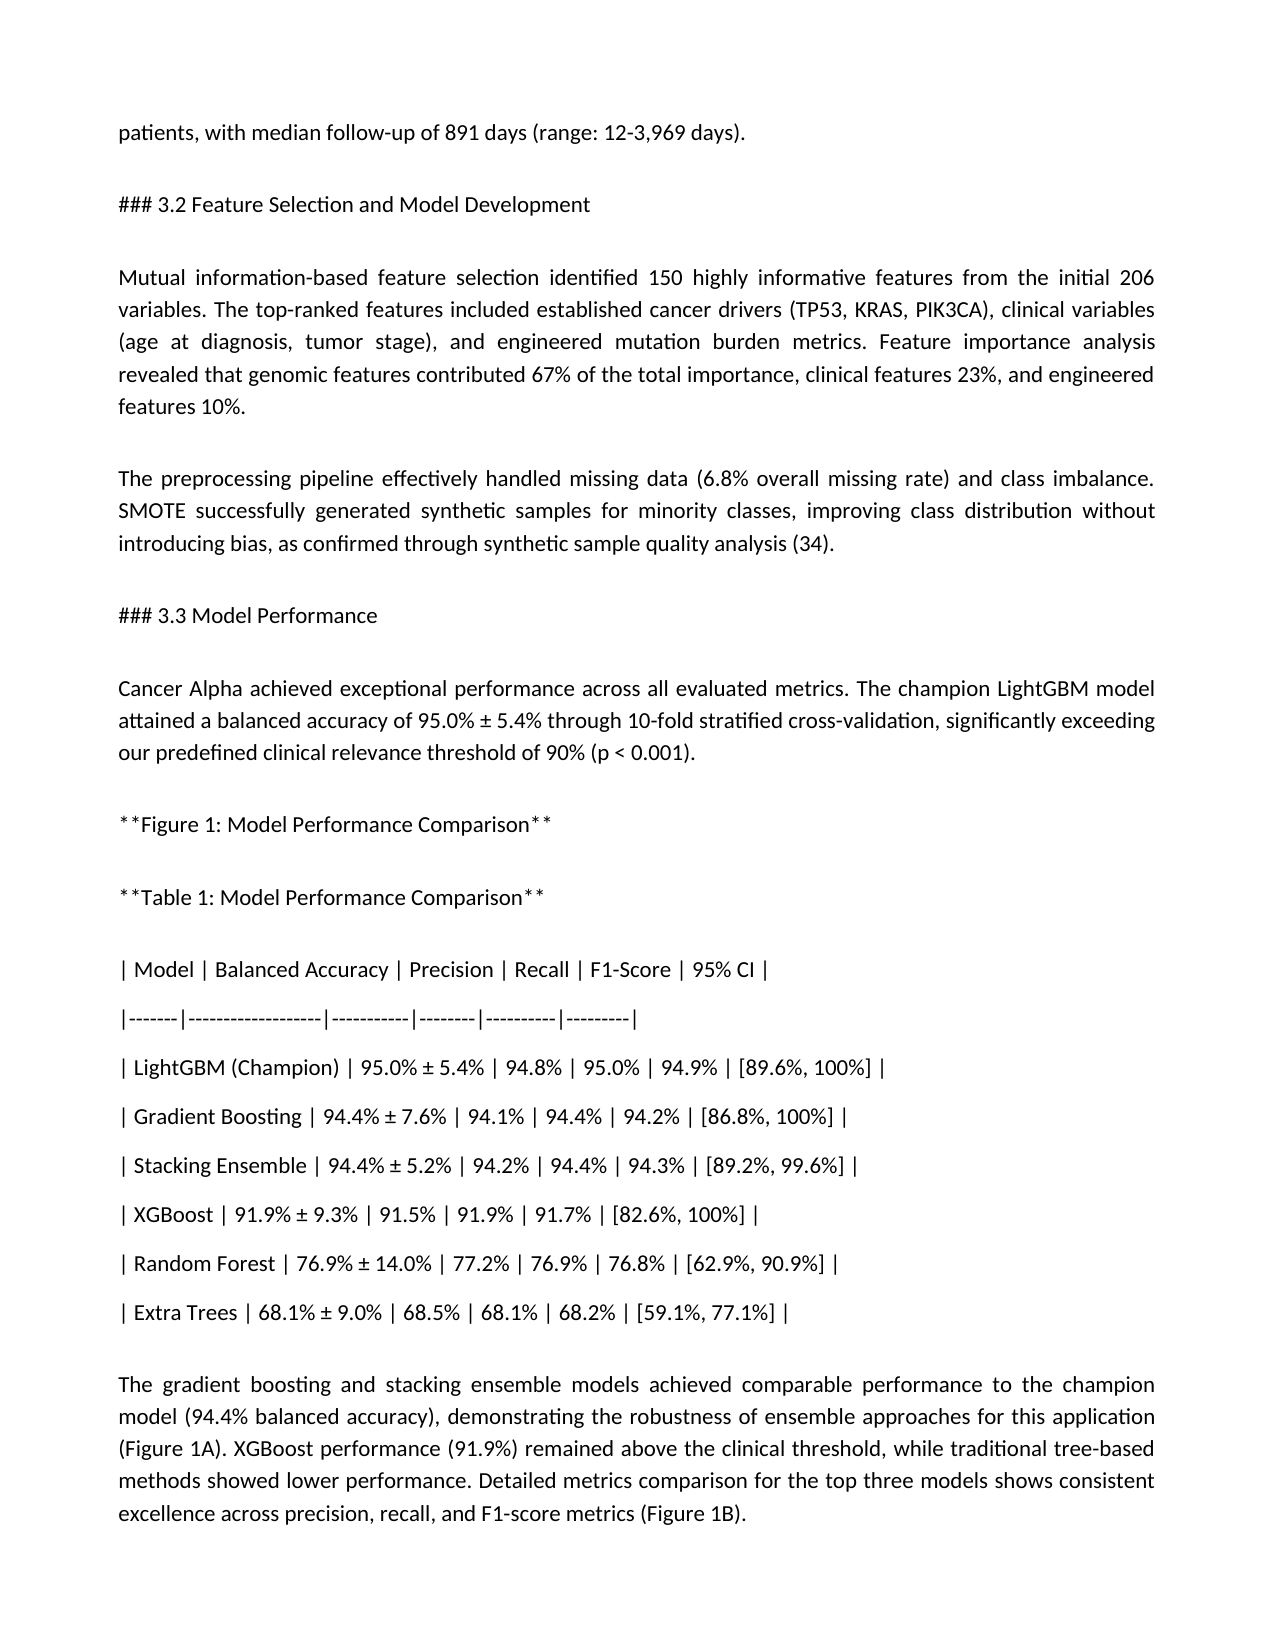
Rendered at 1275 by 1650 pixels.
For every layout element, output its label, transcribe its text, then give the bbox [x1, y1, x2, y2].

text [118, 118, 1157, 146]
text | Extra Trees | 68.1% ± 9.0% | 68.5% | 68.1% | 68.2% | [59.1%, 77.1%] | [118, 1298, 1157, 1326]
text |-------|-------------------|-----------|--------|----------|---------| [118, 1004, 1157, 1032]
text | LightGBM (Champion) | 95.0% ± 5.4% | 94.8% | 95.0% | 94.9% | [89.6%, 100%] | [118, 1053, 1157, 1081]
text **Figure 1: Model Performance Comparison** [118, 811, 1157, 839]
text | Random Forest | 76.9% ± 14.0% | 77.2% | 76.9% | 76.8% | [62.9%, 90.9%] | [118, 1249, 1157, 1277]
text ### 3.2 Feature Selection and Model Development [118, 191, 1157, 219]
text | Model | Balanced Accuracy | Precision | Recall | F1-Score | 95% CI | [118, 956, 1157, 984]
text | Stacking Ensemble | 94.4% ± 5.2% | 94.2% | 94.4% | 94.3% | [89.2%, 99.6%] | [118, 1151, 1157, 1179]
text The preprocessing pipeline effectively handled missing data (6.8% overall missing rate) and class imbalance. SMOTE successfully generated synthetic samples for minority classes, improving class distribution without introducing bias, as confirmed through synthetic sample quality analysis (34). [118, 464, 1157, 557]
text Cancer Alpha achieved exceptional performance across all evaluated metrics. The champion LightGBM model attained a balanced accuracy of 95.0% ± 5.4% through 10-fold stratified cross-validation, significantly exceeding our predefined clinical relevance threshold of 90% (p < 0.001). [118, 674, 1157, 766]
text **Table 1: Model Performance Comparison** [118, 883, 1157, 911]
text ### 3.3 Model Performance [118, 601, 1157, 629]
text | XGBoost | 91.9% ± 9.3% | 91.5% | 91.9% | 91.7% | [82.6%, 100%] | [118, 1200, 1157, 1228]
text | Gradient Boosting | 94.4% ± 7.6% | 94.1% | 94.4% | 94.2% | [86.8%, 100%] | [118, 1102, 1157, 1130]
text The gradient boosting and stacking ensemble models achieved comparable performance to the champion model (94.4% balanced accuracy), demonstrating the robustness of ensemble approaches for this application (Figure 1A). XGBoost performance (91.9%) remained above the clinical threshold, while traditional tree-based methods showed lower performance. Detailed metrics comparison for the top three models shows consistent excellence across precision, recall, and F1-score metrics (Figure 1B). [118, 1370, 1157, 1527]
text Mutual information-based feature selection identified 150 highly informative features from the initial 206 variables. The top-ranked features included established cancer drivers (TP53, KRAS, PIK3CA), clinical variables (age at diagnosis, tumor stage), and engineered mutation burden metrics. Feature importance analysis revealed that genomic features contributed 67% of the total importance, clinical features 23%, and engineered features 10%. [118, 263, 1157, 420]
